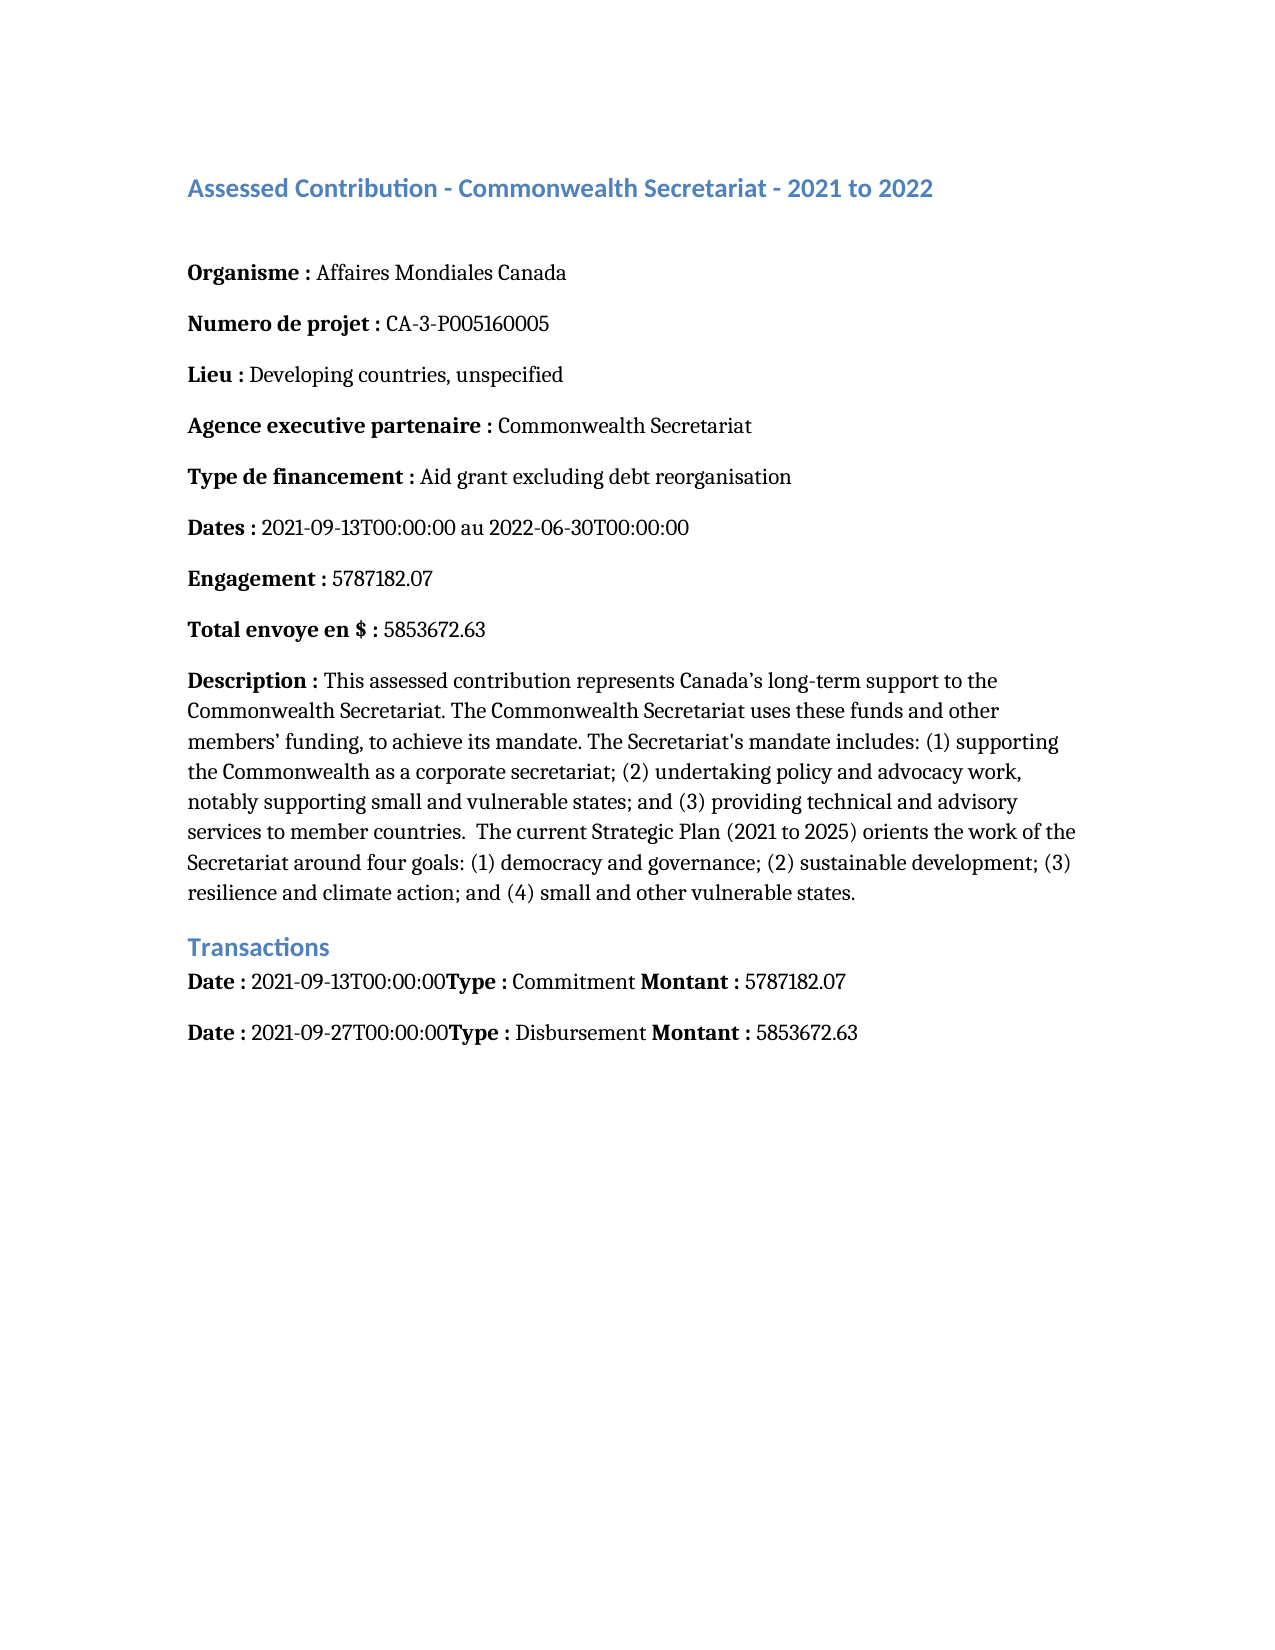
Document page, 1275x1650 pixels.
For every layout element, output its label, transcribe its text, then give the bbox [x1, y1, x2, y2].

subtitle Transactions [187, 931, 1087, 964]
text Engagement : 5787182.07 [187, 566, 1087, 592]
text Total envoye en $ : 5853672.63 [187, 617, 1087, 643]
subtitle Assessed Contribution - Commonwealth Secretariat - 2021 to 2022 [187, 171, 1087, 204]
text Lieu : Developing countries, unspecified [187, 362, 1087, 388]
text Numero de projet : CA-3-P005160005 [187, 311, 1087, 337]
text Organisme : Affaires Mondiales Canada [187, 260, 1087, 286]
text Agence executive partenaire : Commonwealth Secretariat [187, 413, 1087, 439]
text Dates : 2021-09-13T00:00:00 au 2022-06-30T00:00:00 [187, 515, 1087, 541]
text Type de financement : Aid grant excluding debt reorganisation [187, 464, 1087, 490]
text Date : 2021-09-13T00:00:00Type : Commitment Montant : 5787182.07 [187, 968, 1087, 995]
text Date : 2021-09-27T00:00:00Type : Disbursement Montant : 5853672.63 [187, 1019, 1087, 1046]
text Description : This assessed contribution represents Canada’s long-term support to the Commonwealth Secretariat. The Commonwealth Secretariat uses these funds and other members’ funding, to achieve its mandate. The Secretariat's mandate includes: (1) supporting the Commonwealth as a corporate secretariat; (2) undertaking policy and advocacy work, notably supporting small and vulnerable states; and (3) providing technical and advisory services to member countries. The current Strategic Plan (2021 to 2025) orients the work of the Secretariat around four goals: (1) democracy and governance; (2) sustainable development; (3) resilience and climate action; and (4) small and other vulnerable states. [187, 668, 1087, 906]
